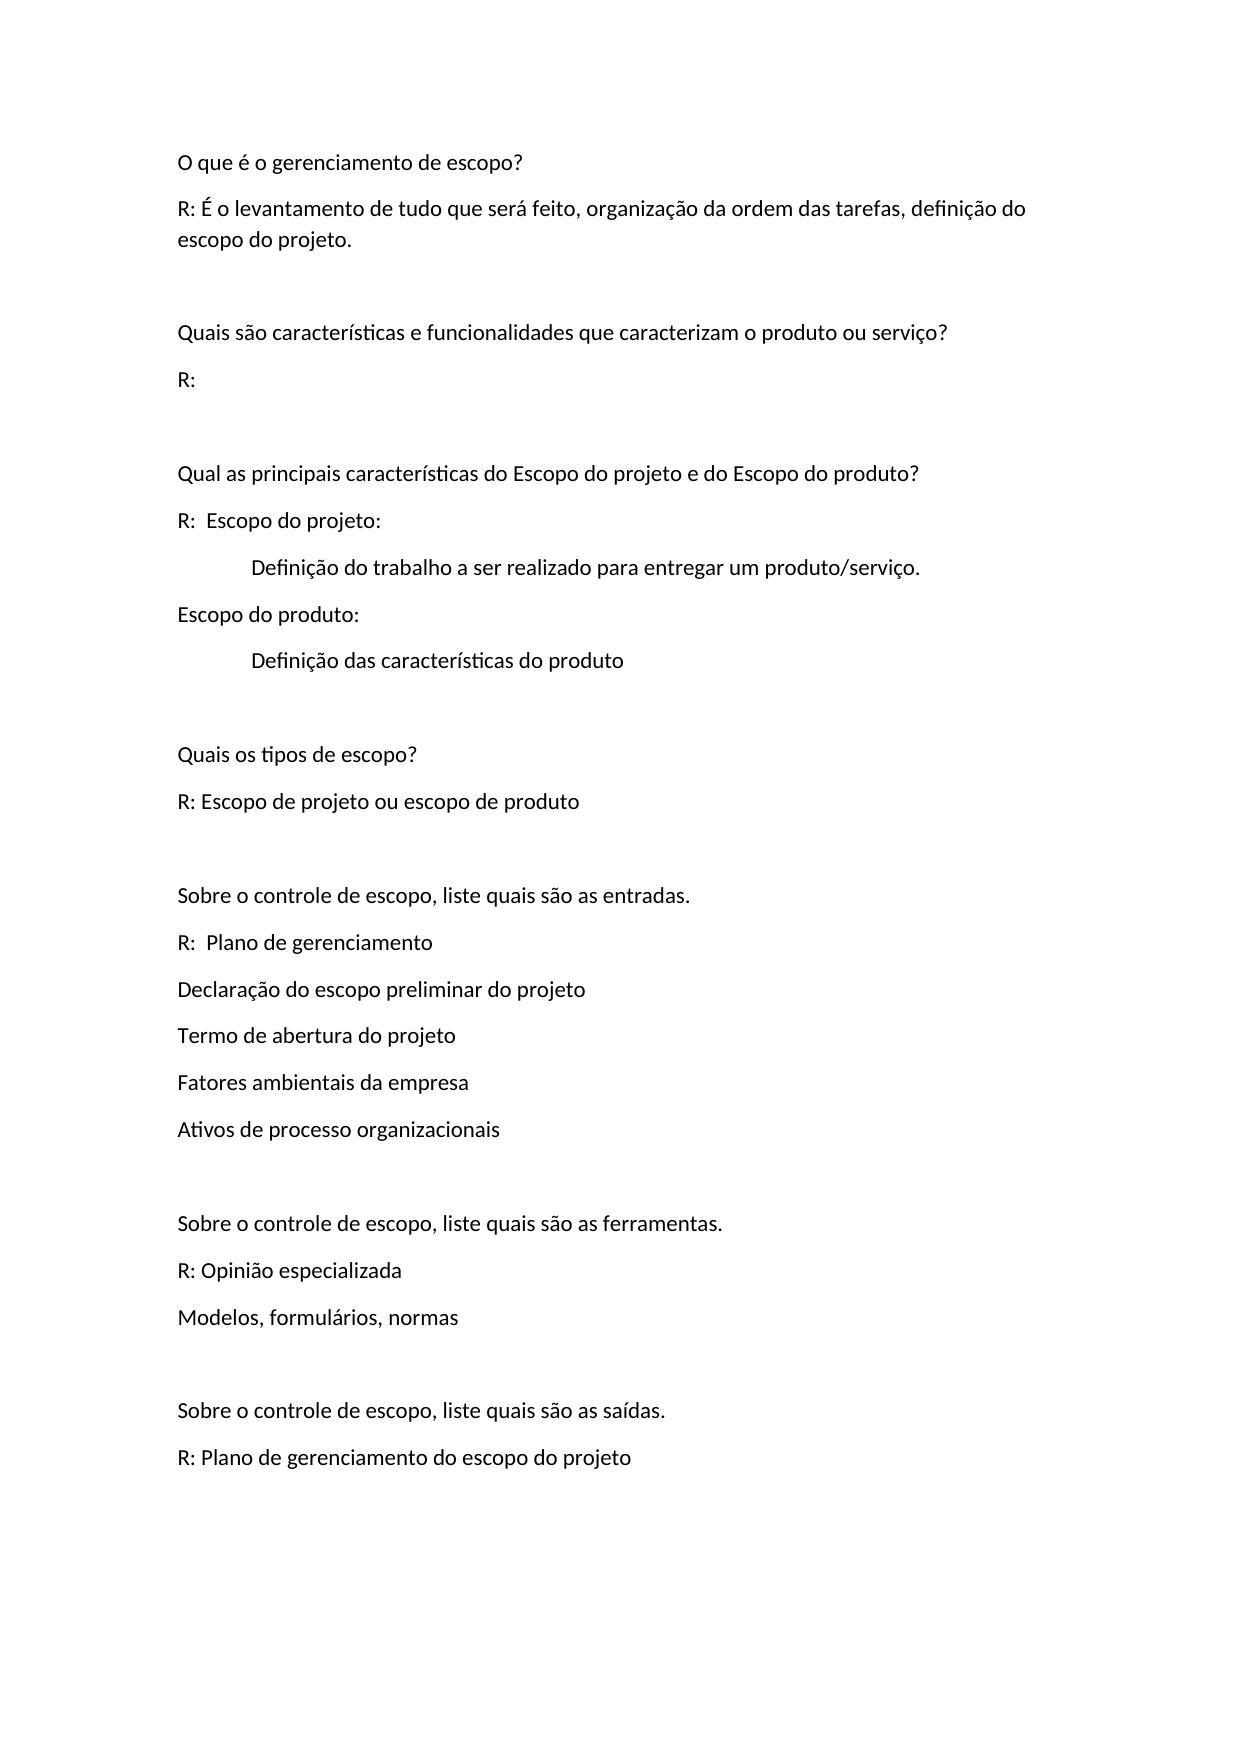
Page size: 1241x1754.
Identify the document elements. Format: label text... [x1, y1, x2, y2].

text Modelos, formulários, normas [177, 1303, 1063, 1331]
text Definição do trabalho a ser realizado para entregar um produto/serviço. [177, 553, 1063, 581]
text Fatores ambientais da empresa [177, 1068, 1063, 1096]
text R: É o levantamento de tudo que será feito, organização da ordem das tarefas, definição do escopo do projeto. [177, 194, 1063, 253]
text O que é o gerenciamento de escopo? [177, 148, 1063, 176]
text Sobre o controle de escopo, liste quais são as ferramentas. [177, 1209, 1063, 1237]
text Quais os tipos de escopo? [177, 740, 1063, 768]
text Quais são características e funcionalidades que caracterizam o produto ou serviço? [177, 318, 1063, 346]
text Sobre o controle de escopo, liste quais são as saídas. [177, 1397, 1063, 1424]
text R: [177, 365, 1063, 393]
text Qual as principais características do Escopo do projeto e do Escopo do produto? [177, 459, 1063, 487]
text Escopo do produto: [177, 600, 1063, 628]
text R: Plano de gerenciamento [177, 928, 1063, 956]
text Ativos de processo organizacionais [177, 1115, 1063, 1143]
text R: Plano de gerenciamento do escopo do projeto [177, 1443, 1063, 1471]
text Sobre o controle de escopo, liste quais são as entradas. [177, 881, 1063, 909]
text Definição das características do produto [177, 647, 1063, 674]
text Declaração do escopo preliminar do projeto [177, 975, 1063, 1003]
text Termo de abertura do projeto [177, 1022, 1063, 1049]
text R: Escopo do projeto: [177, 506, 1063, 534]
text R: Escopo de projeto ou escopo de produto [177, 787, 1063, 815]
text R: Opinião especializada [177, 1256, 1063, 1284]
